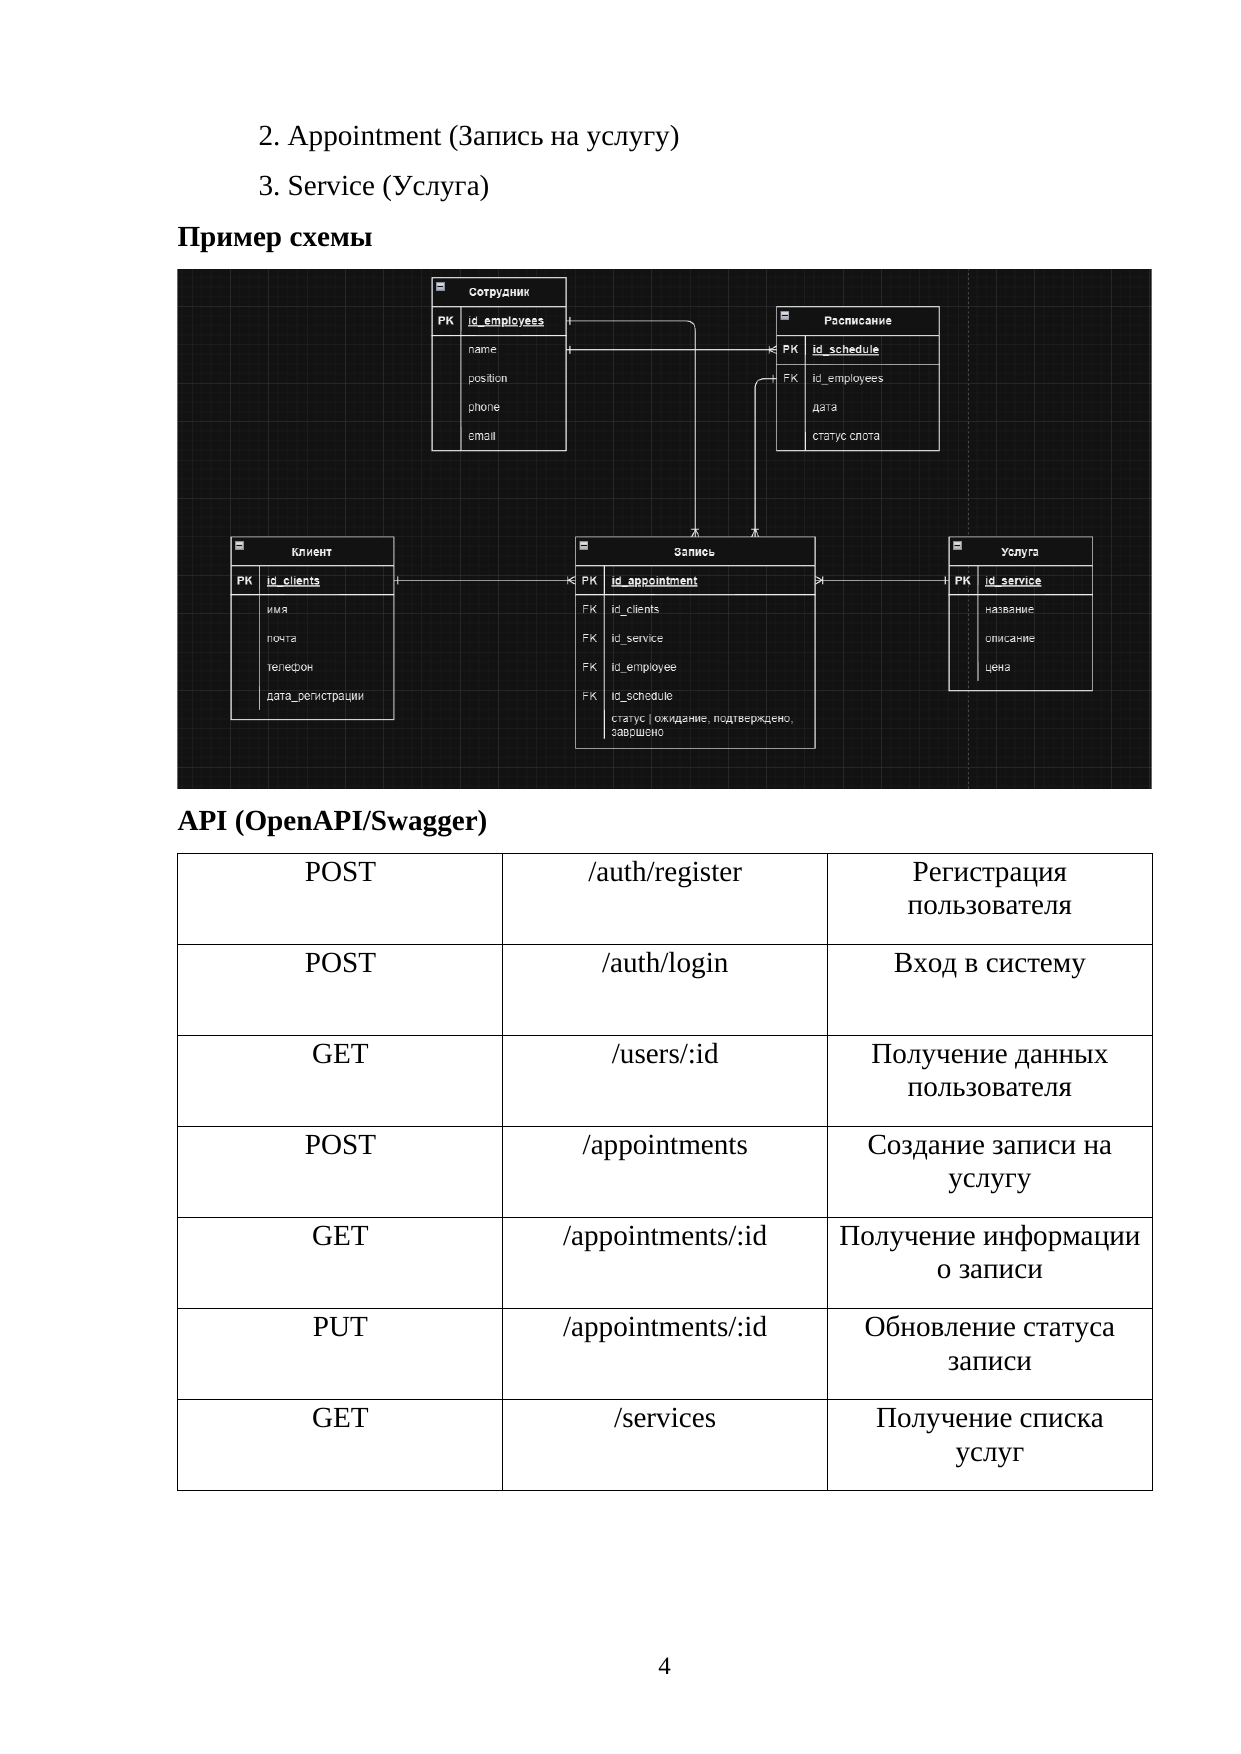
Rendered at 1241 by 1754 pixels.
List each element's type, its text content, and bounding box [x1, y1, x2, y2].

table_cell POST [178, 945, 502, 1035]
table_cell Создание записи на услугу [828, 1127, 1152, 1217]
table_header Регистрация пользователя [828, 854, 1152, 944]
text 3. Service (Услуга) [177, 168, 1152, 202]
table_cell /appointments/:id [503, 1218, 827, 1308]
table_cell /services [503, 1400, 827, 1490]
text Пример схемы [177, 219, 1152, 252]
table_cell Получение списка услуг [828, 1400, 1152, 1490]
table_cell GET [178, 1036, 502, 1126]
table_cell GET [178, 1400, 502, 1490]
picture [177, 269, 1152, 789]
text 2. Appointment (Запись на услугу) [177, 118, 1152, 152]
table_cell GET [178, 1218, 502, 1308]
table_cell /users/:id [503, 1036, 827, 1126]
table_cell PUT [178, 1309, 502, 1399]
table_cell Вход в систему [828, 945, 1152, 1035]
table_cell Получение данных пользователя [828, 1036, 1152, 1126]
table_cell Получение информации о записи [828, 1218, 1152, 1308]
table_header POST [178, 854, 502, 944]
table_cell Обновление статуса записи [828, 1309, 1152, 1399]
table_cell POST [178, 1127, 502, 1217]
table_cell /appointments/:id [503, 1309, 827, 1399]
text API (OpenAPI/Swagger) [177, 803, 1152, 836]
table_cell /appointments [503, 1127, 827, 1217]
table_header /auth/register [503, 854, 827, 944]
table_cell /auth/login [503, 945, 827, 1035]
